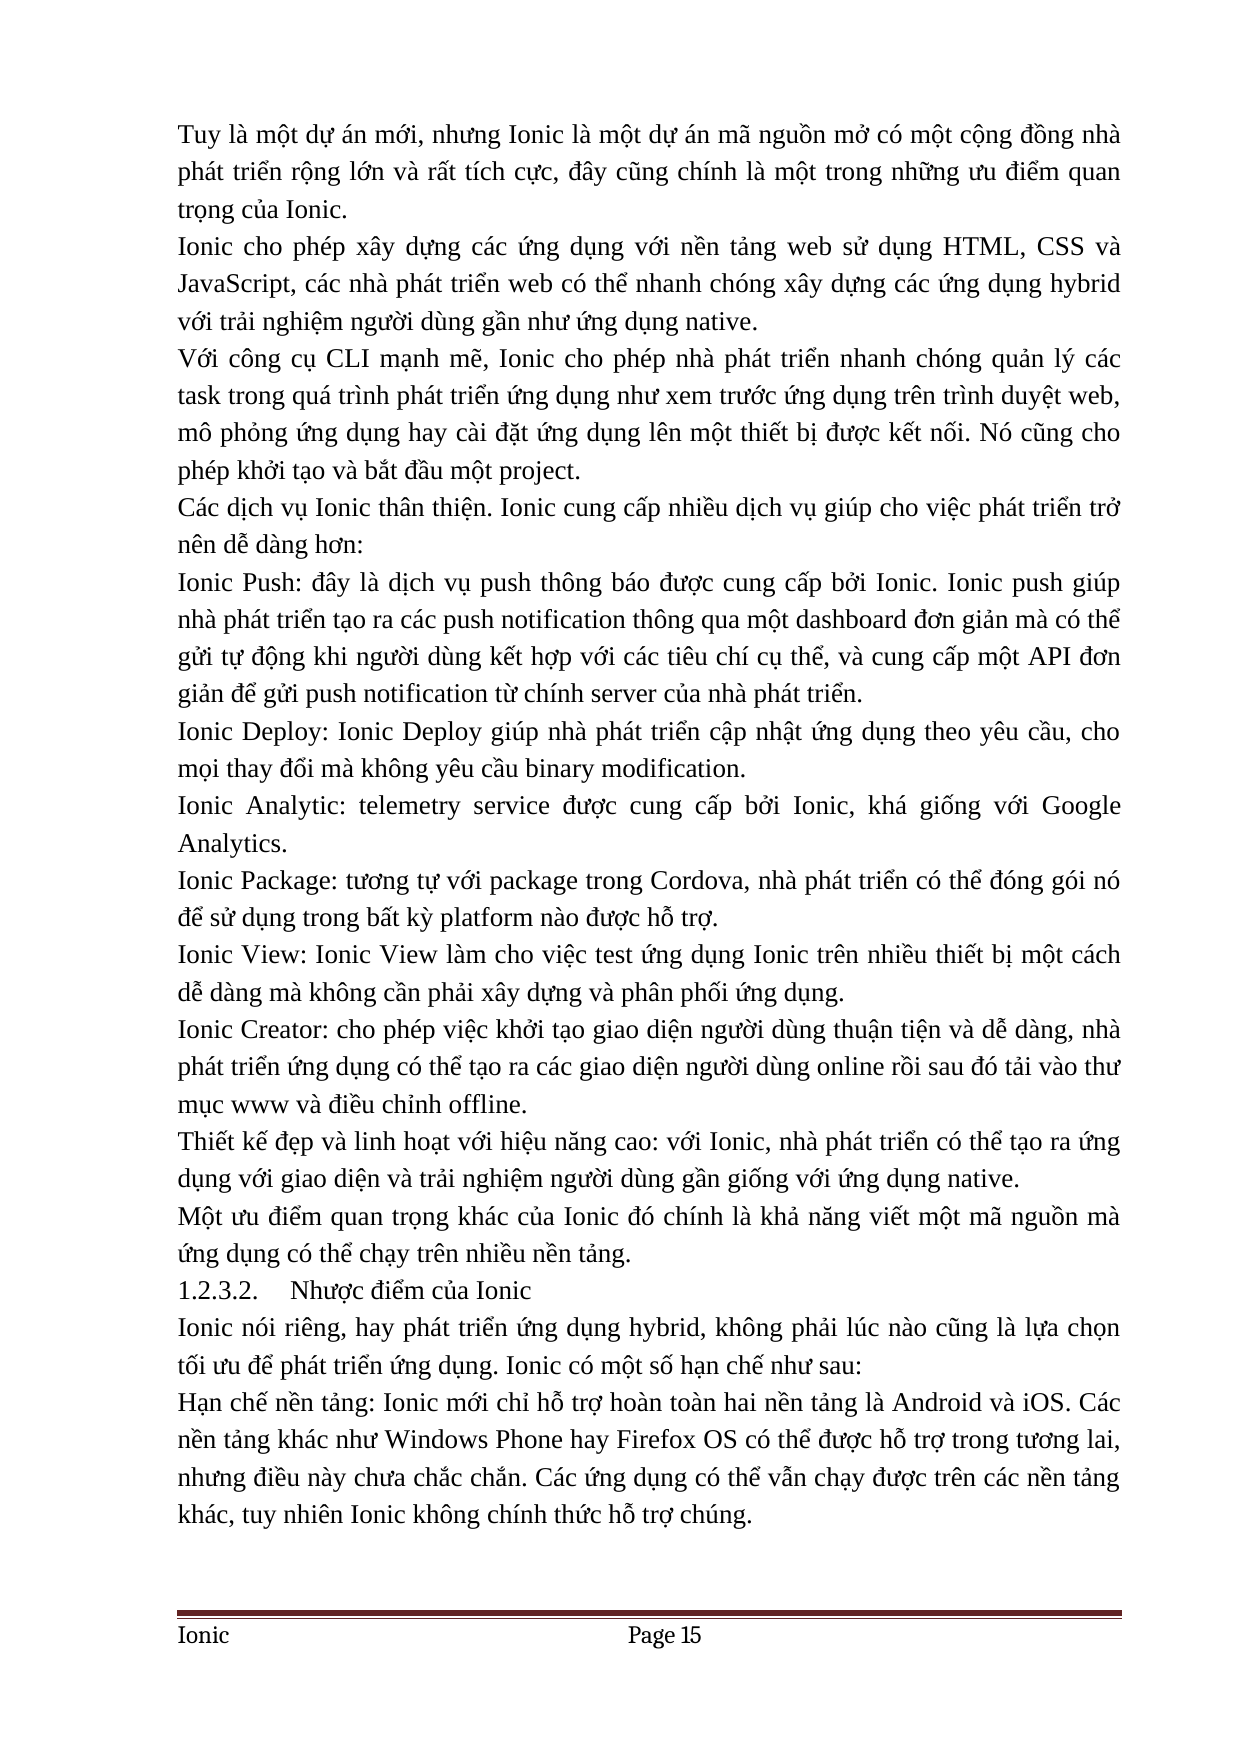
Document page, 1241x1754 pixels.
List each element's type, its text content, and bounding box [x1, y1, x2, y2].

list Các dịch vụ Ionic thân thiện. Ionic cung cấp nhiều dịch vụ giúp cho việc phát triển trở nên dễ dàng hơn: [177, 491, 1122, 559]
list Với công cụ CLI mạnh mẽ, Ionic cho phép nhà phát triển nhanh chóng quản lý các task trong quá trình phát triển ứng dụng như xem trước ứng dụng trên trình duyệt web, mô phỏng ứng dụng hay cài đặt ứng dụng lên một thiết bị được kết nối. Nó cũng cho phép khởi tạo và bắt đầu một project. [177, 342, 1122, 485]
list Ionic nói riêng, hay phát triển ứng dụng hybrid, không phải lúc nào cũng là lựa chọn tối ưu để phát triển ứng dụng. Ionic có một số hạn chế như sau: [177, 1311, 1122, 1380]
list Hạn chế nền tảng: Ionic mới chỉ hỗ trợ hoàn toàn hai nền tảng là Android và iOS. Các nền tảng khác như Windows Phone hay Firefox OS có thể được hỗ trợ trong tương lai, nhưng điều này chưa chắc chắn. Các ứng dụng có thể vẫn chạy được trên các nền tảng khác, tuy nhiên Ionic không chính thức hỗ trợ chúng. [177, 1386, 1122, 1529]
list Ionic Analytic: telemetry service được cung cấp bởi Ionic, khá giống với Google Analytics. [177, 789, 1122, 858]
list Ionic cho phép xây dựng các ứng dụng với nền tảng web sử dụng HTML, CSS và JavaScript, các nhà phát triển web có thể nhanh chóng xây dựng các ứng dụng hybrid với trải nghiệm người dùng gần như ứng dụng native. [177, 230, 1122, 336]
list Một ưu điểm quan trọng khác của Ionic đó chính là khả năng viết một mã nguồn mà ứng dụng có thể chạy trên nhiều nền tảng. [177, 1199, 1122, 1268]
list Ionic Push: đây là dịch vụ push thông báo được cung cấp bởi Ionic. Ionic push giúp nhà phát triển tạo ra các push notification thông qua một dashboard đơn giản mà có thể gửi tự động khi người dùng kết hợp với các tiêu chí cụ thể, và cung cấp một API đơn giản để gửi push notification từ chính server của nhà phát triển. [177, 566, 1122, 709]
list Tuy là một dự án mới, nhưng Ionic là một dự án mã nguồn mở có một cộng đồng nhà phát triển rộng lớn và rất tích cực, đây cũng chính là một trong những ưu điểm quan trọng của Ionic. [177, 118, 1122, 224]
list Ionic Deploy: Ionic Deploy giúp nhà phát triển cập nhật ứng dụng theo yêu cầu, cho mọi thay đổi mà không yêu cầu binary modification. [177, 715, 1122, 783]
list Ionic Package: tương tự với package trong Cordova, nhà phát triển có thể đóng gói nó để sử dụng trong bất kỳ platform nào được hỗ trợ. [177, 864, 1122, 932]
list Ionic View: Ionic View làm cho việc test ứng dụng Ionic trên nhiều thiết bị một cách dễ dàng mà không cần phải xây dựng và phân phối ứng dụng. [177, 938, 1122, 1007]
list Nhược điểm của Ionic [177, 1274, 1122, 1305]
list Ionic Creator: cho phép việc khởi tạo giao diện người dùng thuận tiện và dễ dàng, nhà phát triển ứng dụng có thể tạo ra các giao diện người dùng online rồi sau đó tải vào thư mục www và điều chỉnh offline. [177, 1013, 1122, 1119]
list Thiết kế đẹp và linh hoạt với hiệu năng cao: với Ionic, nhà phát triển có thể tạo ra ứng dụng với giao diện và trải nghiệm người dùng gần giống với ứng dụng native. [177, 1125, 1122, 1193]
